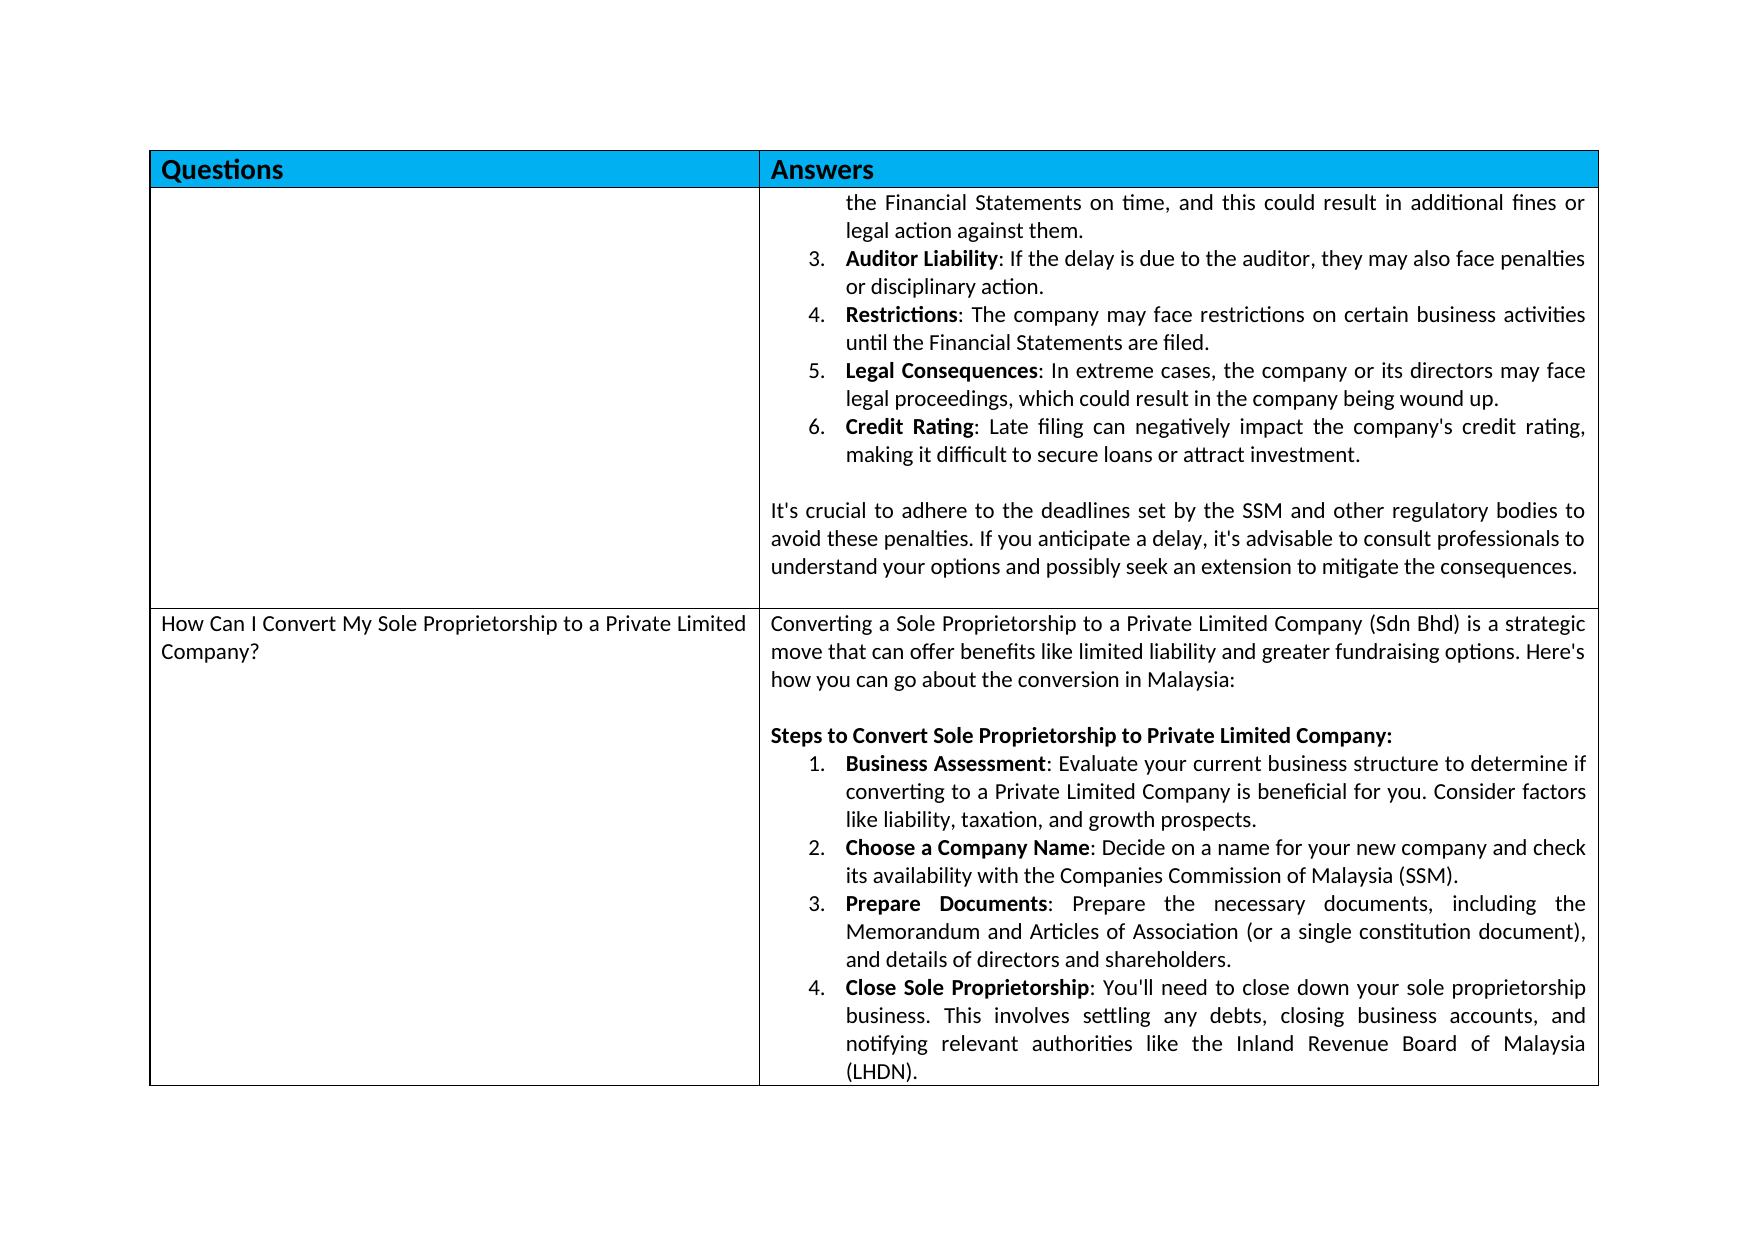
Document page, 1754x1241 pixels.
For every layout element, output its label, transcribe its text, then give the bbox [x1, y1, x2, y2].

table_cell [760, 609, 1598, 1085]
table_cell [151, 188, 759, 608]
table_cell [760, 188, 1598, 608]
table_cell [151, 609, 759, 1085]
table_header Questions [151, 151, 759, 187]
table_header Answers [760, 151, 1598, 187]
